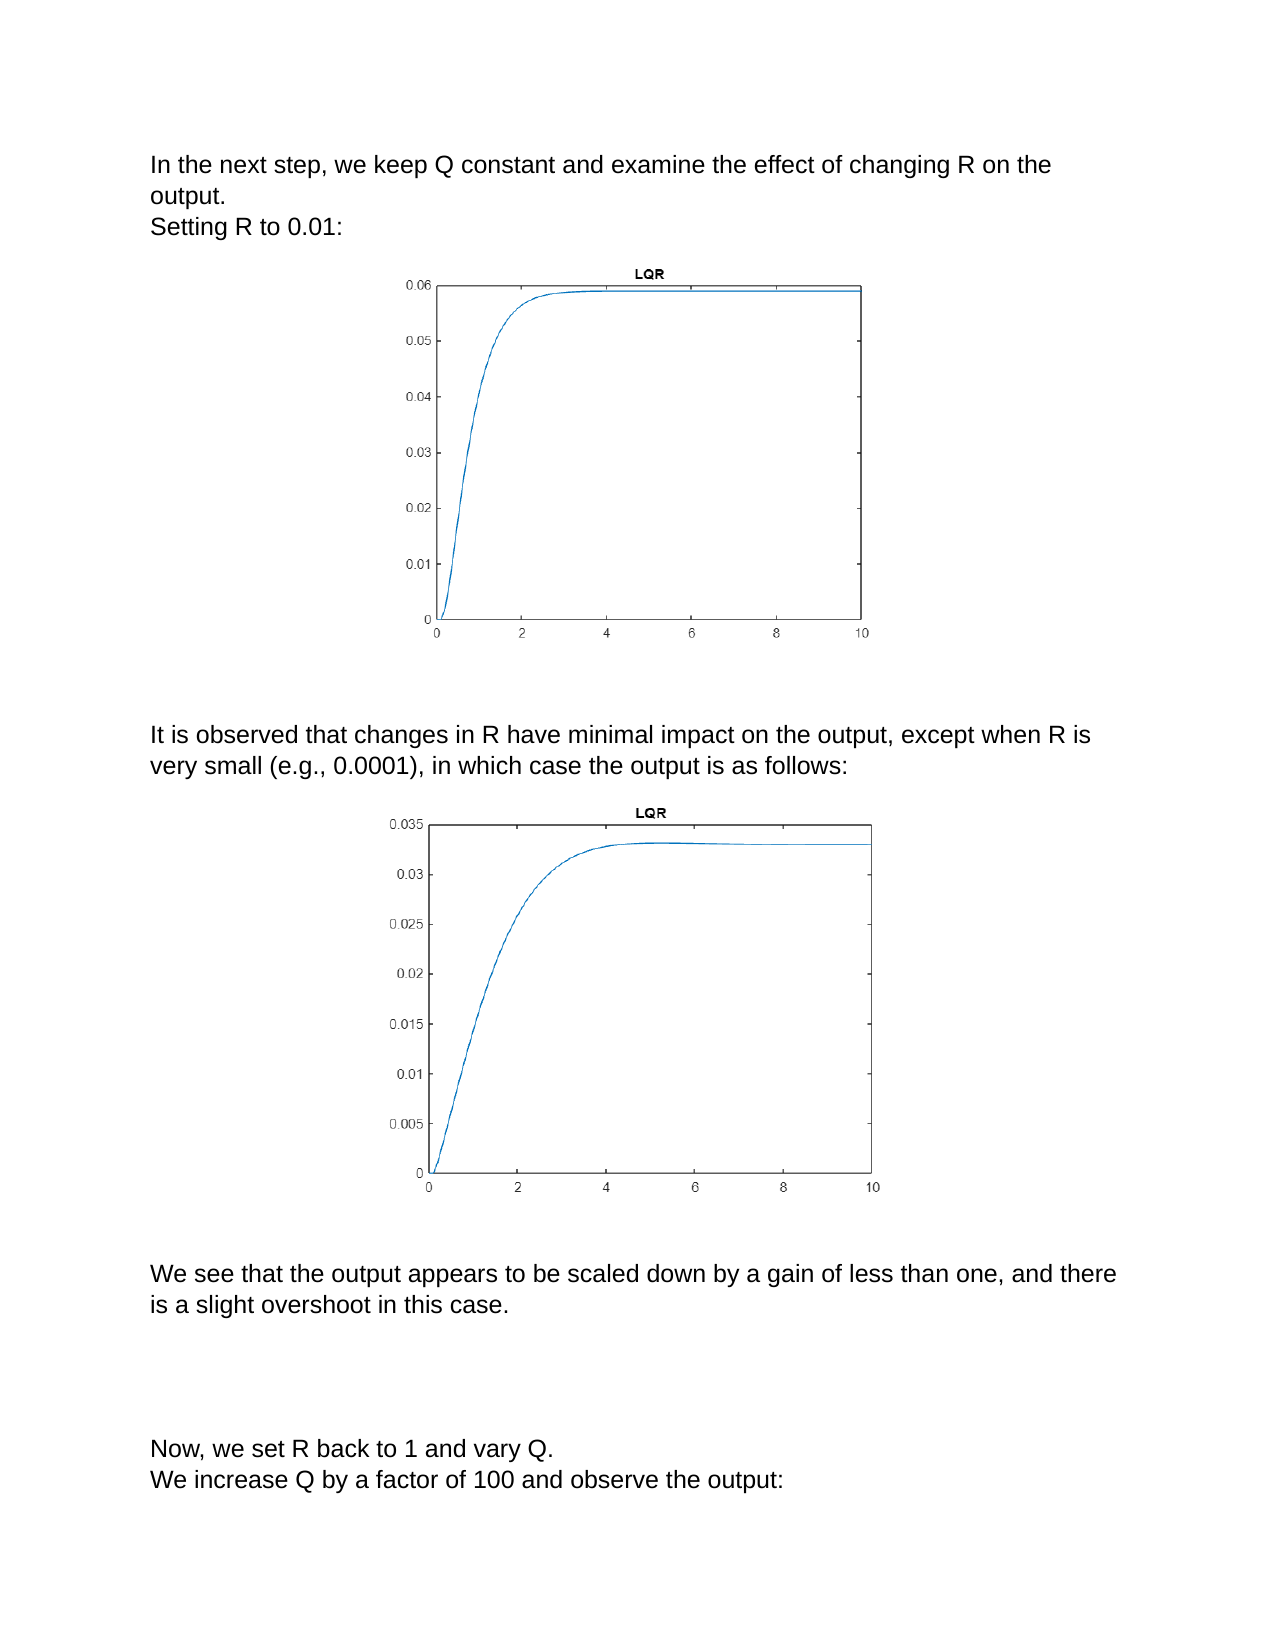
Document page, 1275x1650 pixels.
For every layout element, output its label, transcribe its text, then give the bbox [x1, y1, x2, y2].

text In the next step, we keep Q constant and examine the effect of changing R on the output. Setting R to 0.01: [150, 150, 1125, 241]
text It is observed that changes in R have minimal impact on the output, except when R is very small (e.g., 0.0001), in which case the output is as follows: [150, 689, 1125, 780]
picture [398, 261, 877, 648]
text We see that the output appears to be scaled down by a gain of less than one, and there is a slight overshoot in this case. [150, 1228, 1125, 1319]
text Now, we set R back to 1 and vary Q. We increase Q by a factor of 100 and observe the output: [150, 1433, 1125, 1493]
picture [382, 800, 893, 1199]
